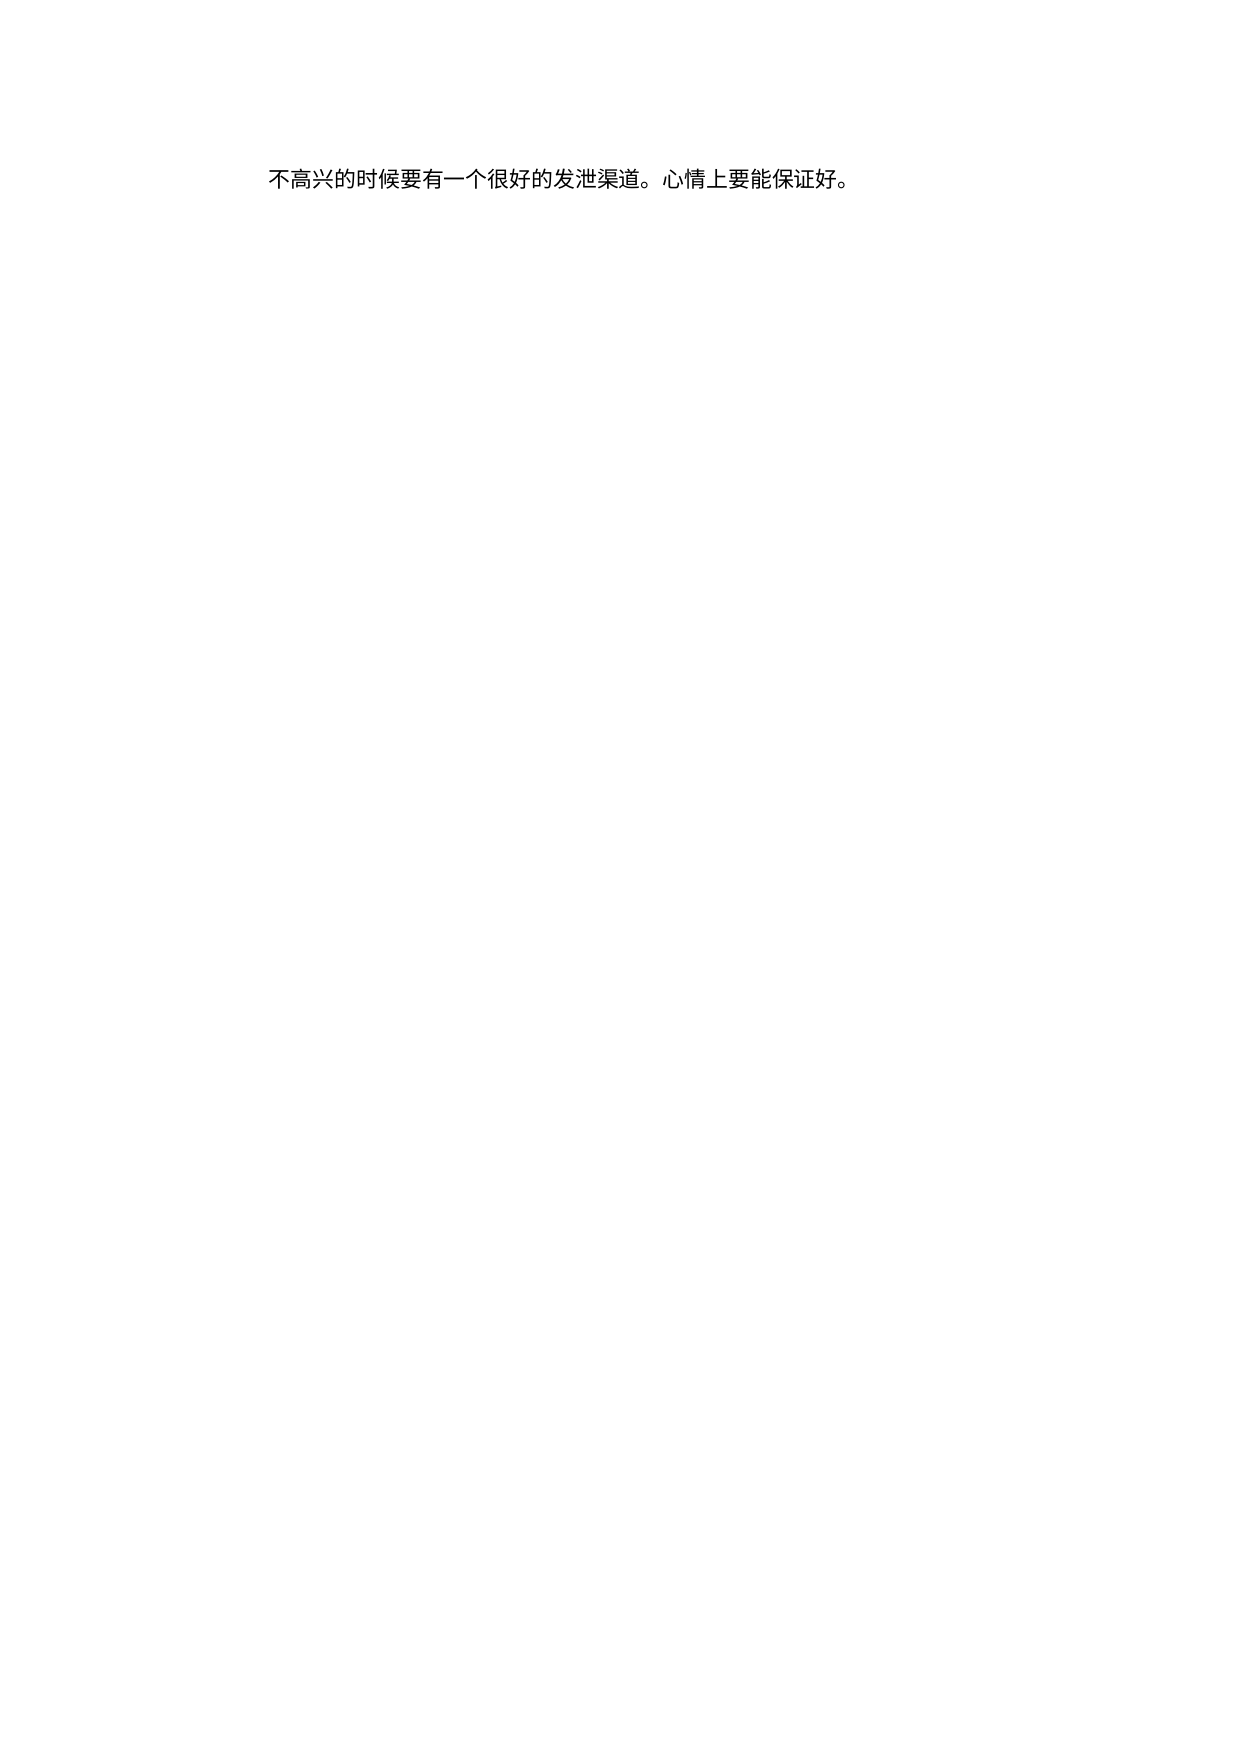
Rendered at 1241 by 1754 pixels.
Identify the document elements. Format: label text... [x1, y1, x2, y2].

list 不高兴的时候要有一个很好的发泄渠道。心情上要能保证好。 [269, 162, 1053, 194]
